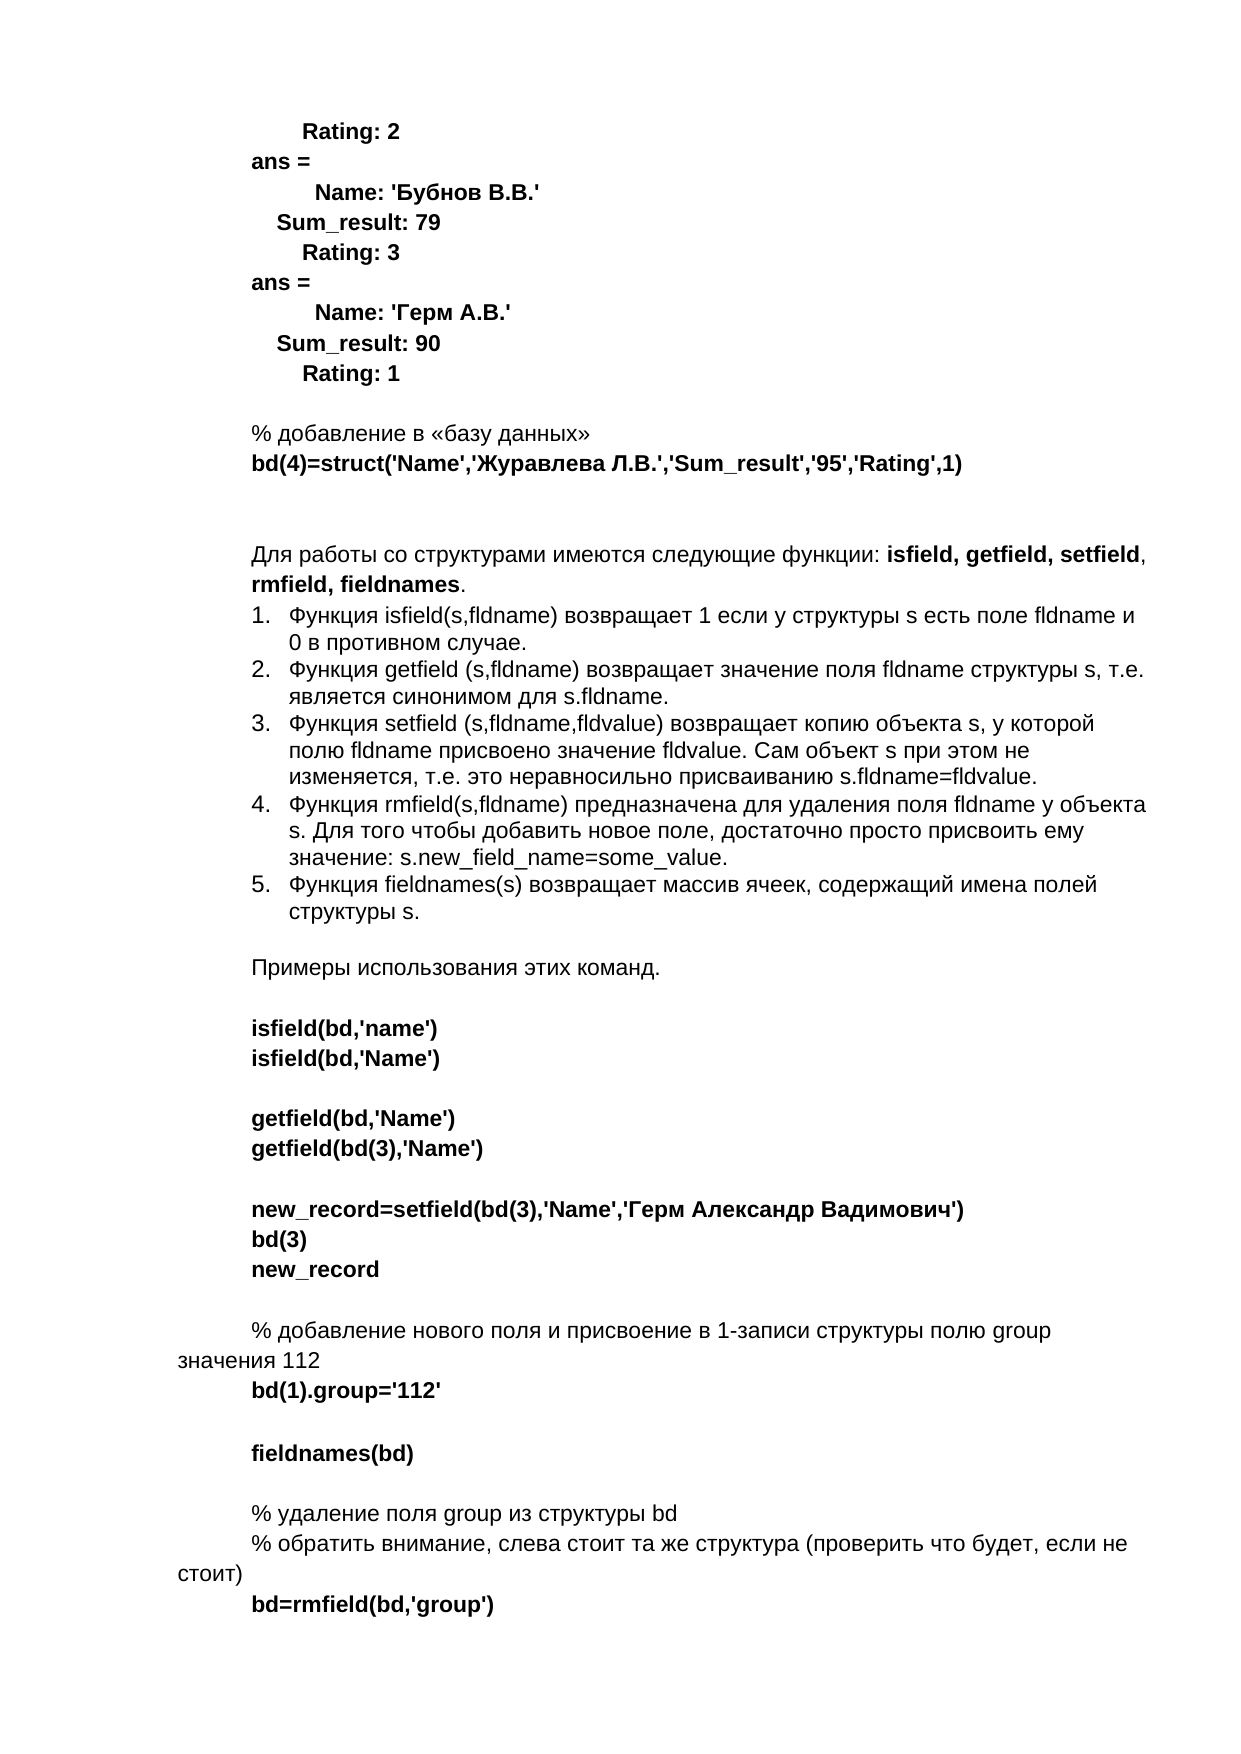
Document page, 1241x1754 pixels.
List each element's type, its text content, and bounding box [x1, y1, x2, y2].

text Примеры использования этих команд. [177, 954, 1152, 981]
text Для работы со структурами имеются следующие функции: isfield, getfield, setfield, rmfield, fieldnames. [251, 541, 1152, 598]
text Sum_result: 79 [177, 209, 1152, 235]
text new_record [251, 1256, 1152, 1283]
text Rating: 2 [177, 118, 1152, 144]
text Name: 'Герм А.В.' [177, 299, 1152, 326]
text Name: 'Бубнов В.В.' [177, 178, 1152, 205]
list Функция getfield (s,fldname) возвращает значение поля fldname структуры s, т.е. является синонимом для s.fldname. [251, 655, 1152, 709]
text ans = [177, 148, 1152, 175]
text isfield(bd,'name') [251, 1014, 1152, 1041]
text % удаление поля group из структуры bd [177, 1500, 1152, 1526]
text new_record=setfield(bd(3),'Name','Герм Александр Вадимович') [251, 1196, 1152, 1222]
text Rating: 1 [177, 360, 1152, 386]
text % добавление нового поля и присвоение в 1-записи структуры полю group значения 112 [177, 1317, 1152, 1373]
list Функция rmfield(s,fldname) предназначена для удаления поля fldname у объекта s. Для того чтобы добавить новое поле, достаточно просто присвоить ему значение: s.new_field_name=some_value. [251, 790, 1152, 870]
text bd(4)=struct('Name','Журавлева Л.В.','Sum_result','95','Rating',1) [251, 450, 1152, 477]
text Rating: 3 [177, 239, 1152, 265]
text bd(1).group='112' [251, 1377, 1152, 1403]
text % добавление в «базу данных» [177, 420, 1152, 447]
list Функция fieldnames(s) возвращает массив ячеек, содержащий имена полей структуры s. [251, 870, 1152, 924]
text getfield(bd,'Name') [251, 1105, 1152, 1132]
list Функция setfield (s,fldname,fldvalue) возвращает копию объекта s, у которой полю fldname присвоено значение fldvalue. Сам объект s при этом не изменяется, т.е. это неравносильно присваиванию s.fldname=fldvalue. [251, 709, 1152, 790]
text bd(3) [251, 1226, 1152, 1252]
text fieldnames(bd) [251, 1439, 1152, 1466]
text ans = [177, 269, 1152, 296]
text Sum_result: 90 [177, 329, 1152, 356]
text isfield(bd,'Name') [251, 1045, 1152, 1071]
list Функция isfield(s,fldname) возвращает 1 если у структуры s есть поле fldname и 0 в противном случае. [251, 601, 1152, 655]
text bd=rmfield(bd,'group') [251, 1591, 1152, 1617]
text getfield(bd(3),'Name') [251, 1135, 1152, 1162]
text % обратить внимание, слева стоит та же структура (проверить что будет, если не стоит) [177, 1530, 1152, 1587]
